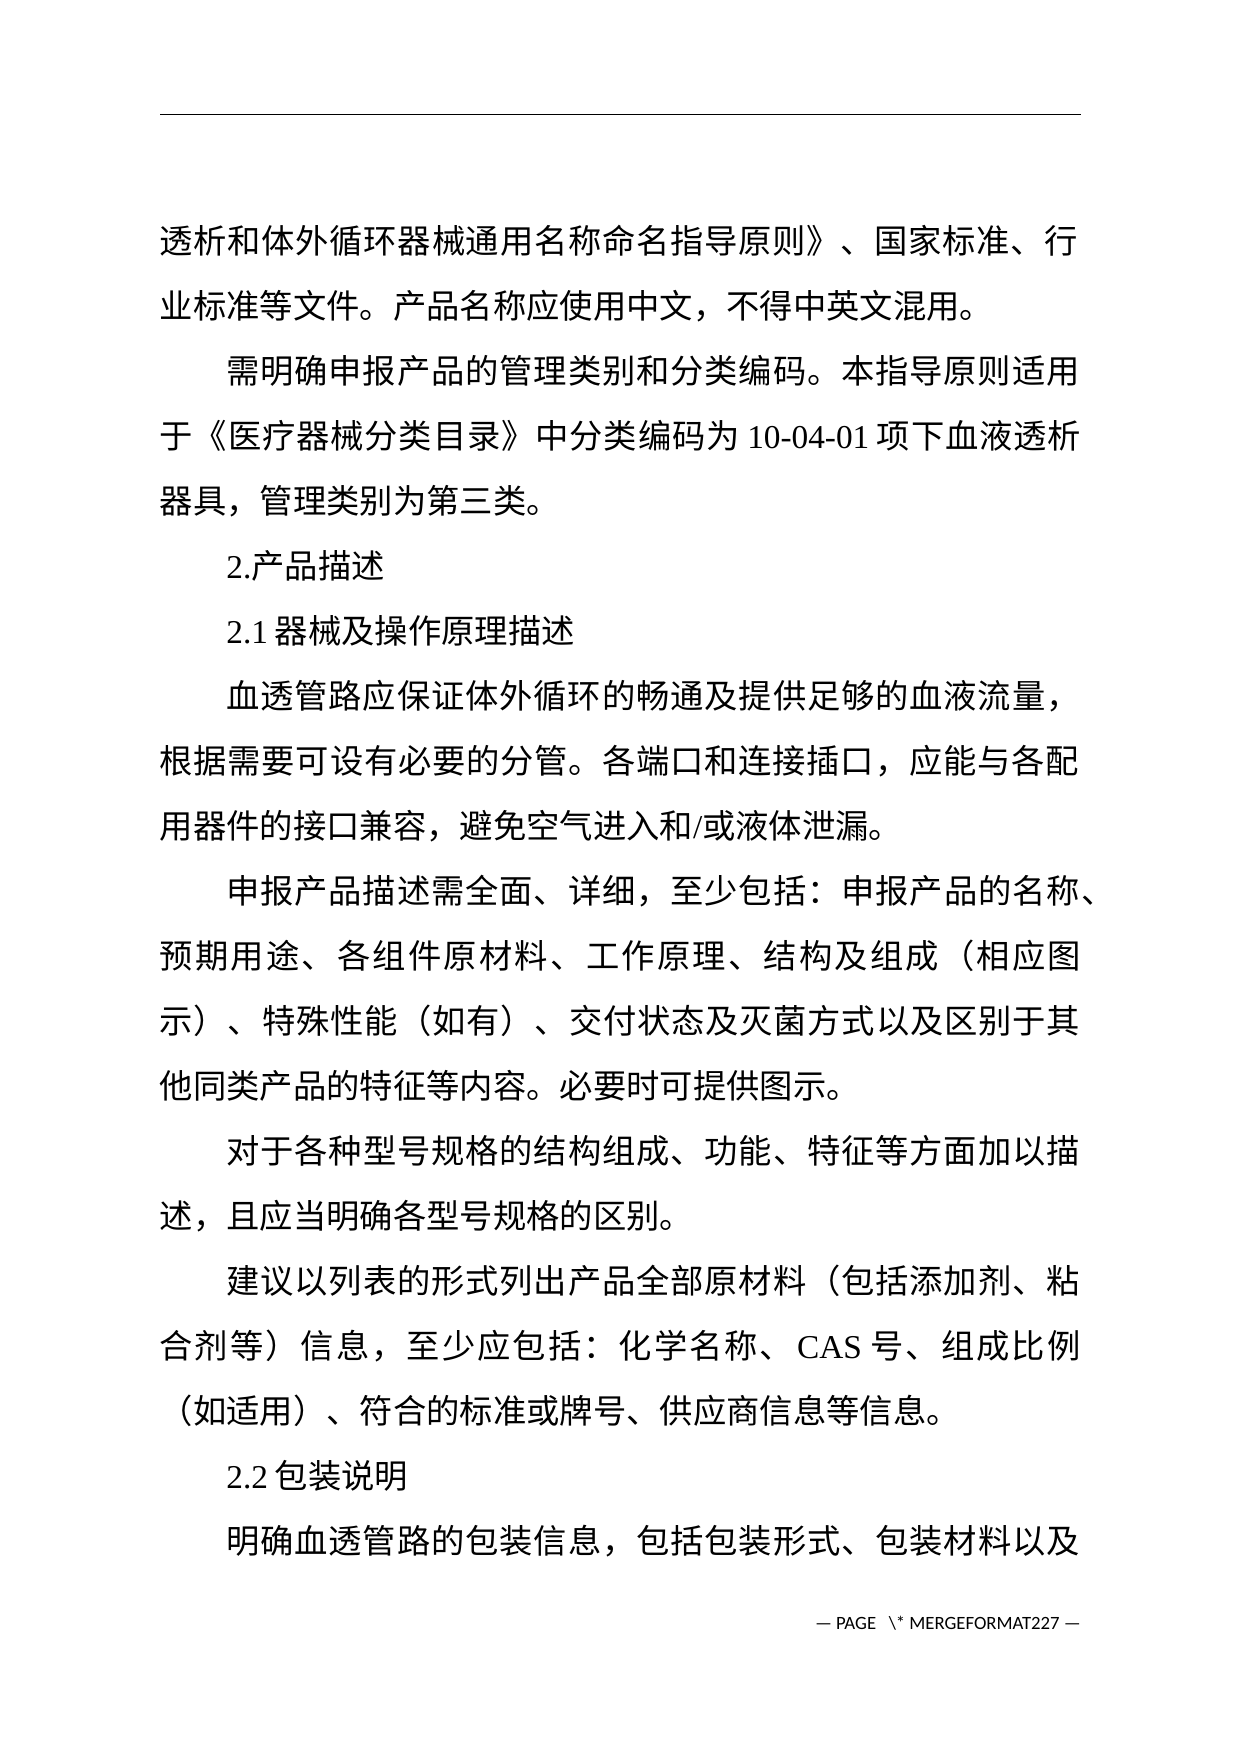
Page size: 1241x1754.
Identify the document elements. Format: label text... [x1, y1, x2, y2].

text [159, 1506, 1081, 1571]
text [159, 206, 1081, 336]
text 2.产品描述 [159, 531, 1081, 596]
text 需明确申报产品的管理类别和分类编码。本指导原则适用于《医疗器械分类目录》中分类编码为10-04-01项下血液透析器具，管理类别为第三类。 [159, 336, 1081, 531]
text 建议以列表的形式列出产品全部原材料（包括添加剂、粘合剂等）信息，至少应包括：化学名称、CAS号、组成比例（如适用）、符合的标准或牌号、供应商信息等信息。 [159, 1246, 1081, 1441]
text 2.1器械及操作原理描述 [159, 596, 1081, 661]
text 申报产品描述需全面、详细，至少包括：申报产品的名称、预期用途、各组件原材料、工作原理、结构及组成（相应图示）、特殊性能（如有）、交付状态及灭菌方式以及区别于其他同类产品的特征等内容。必要时可提供图示。 [159, 856, 1081, 1116]
text 血透管路应保证体外循环的畅通及提供足够的血液流量，根据需要可设有必要的分管。各端口和连接插口，应能与各配用器件的接口兼容，避免空气进入和/或液体泄漏。 [159, 661, 1081, 856]
text 对于各种型号规格的结构组成、功能、特征等方面加以描述，且应当明确各型号规格的区别。 [159, 1116, 1081, 1246]
text 2.2包装说明 [159, 1441, 1081, 1506]
